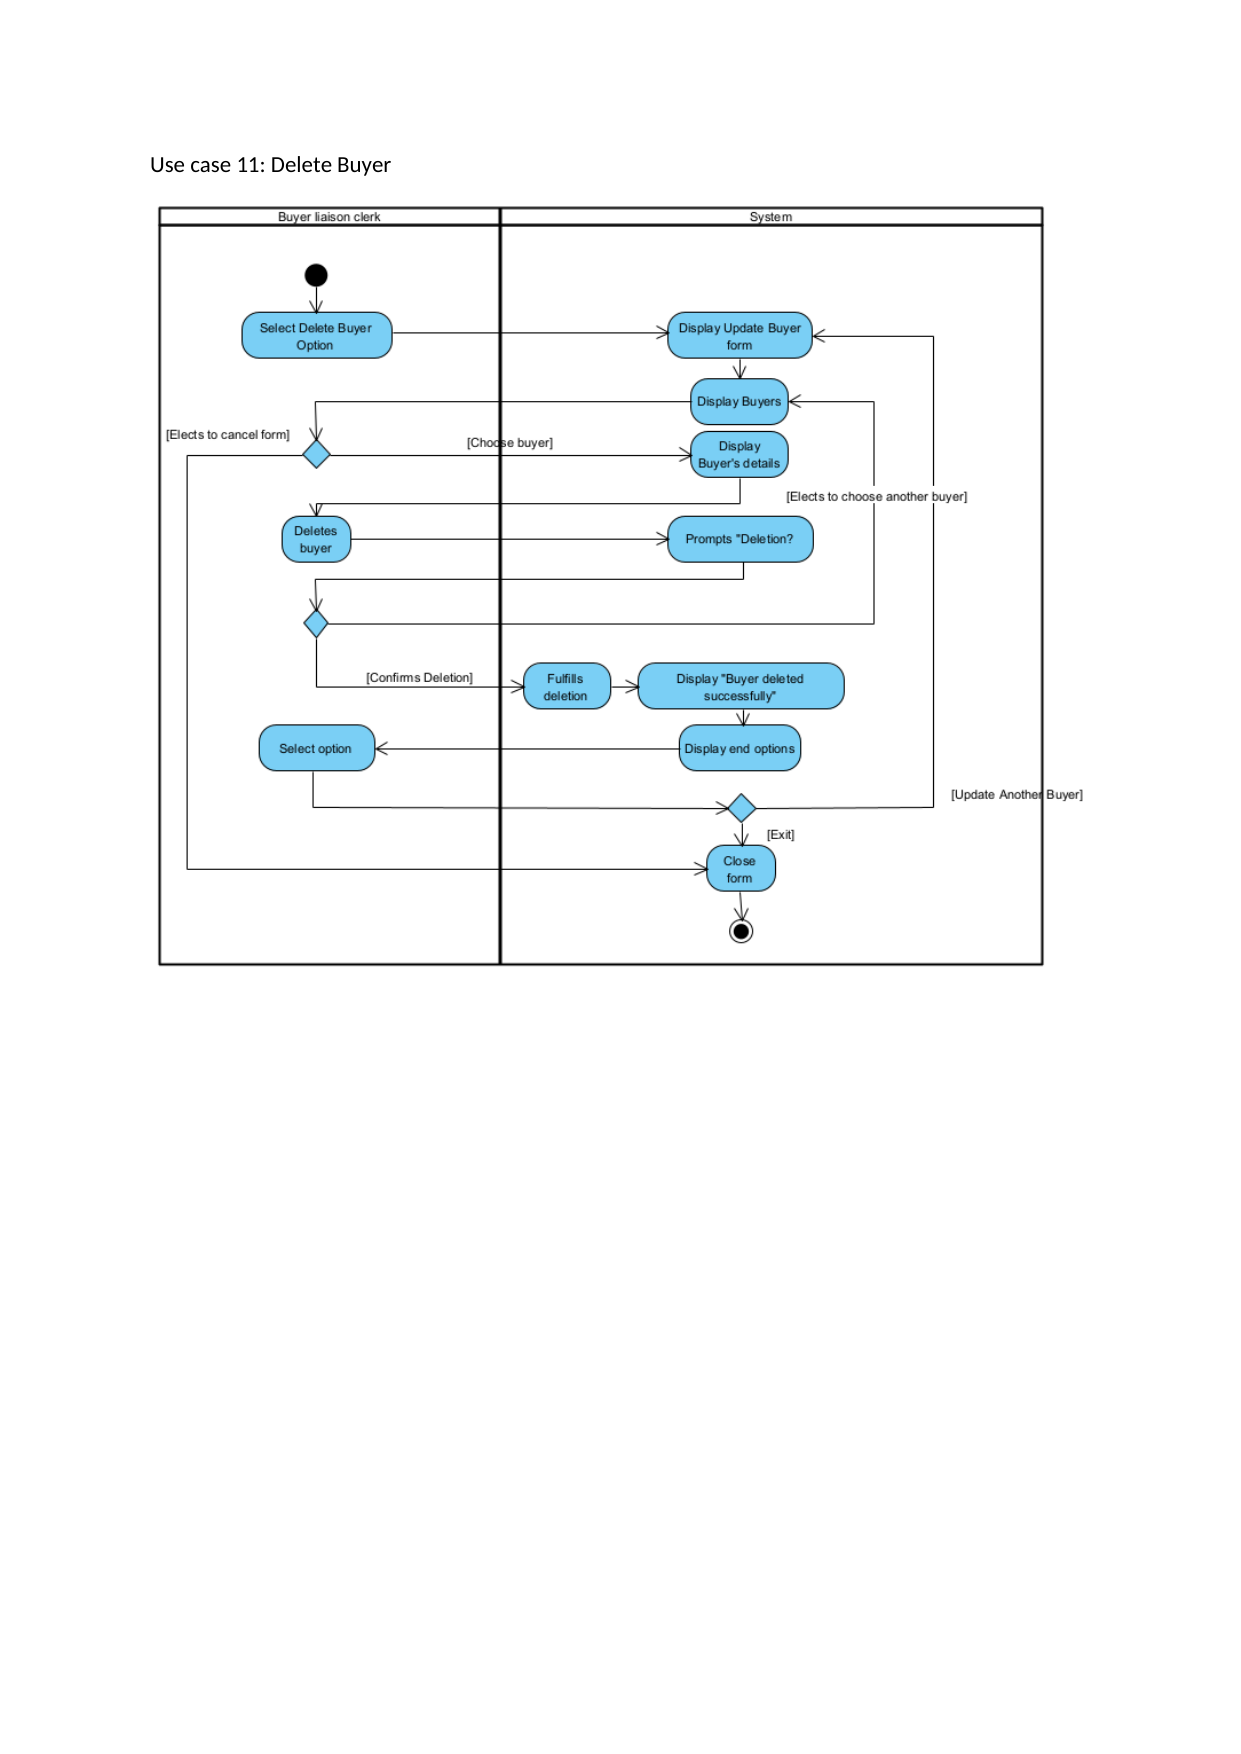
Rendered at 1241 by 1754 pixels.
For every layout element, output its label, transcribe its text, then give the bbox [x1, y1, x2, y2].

text Use case 11: Delete Buyer [150, 150, 1090, 178]
picture [150, 196, 1091, 980]
